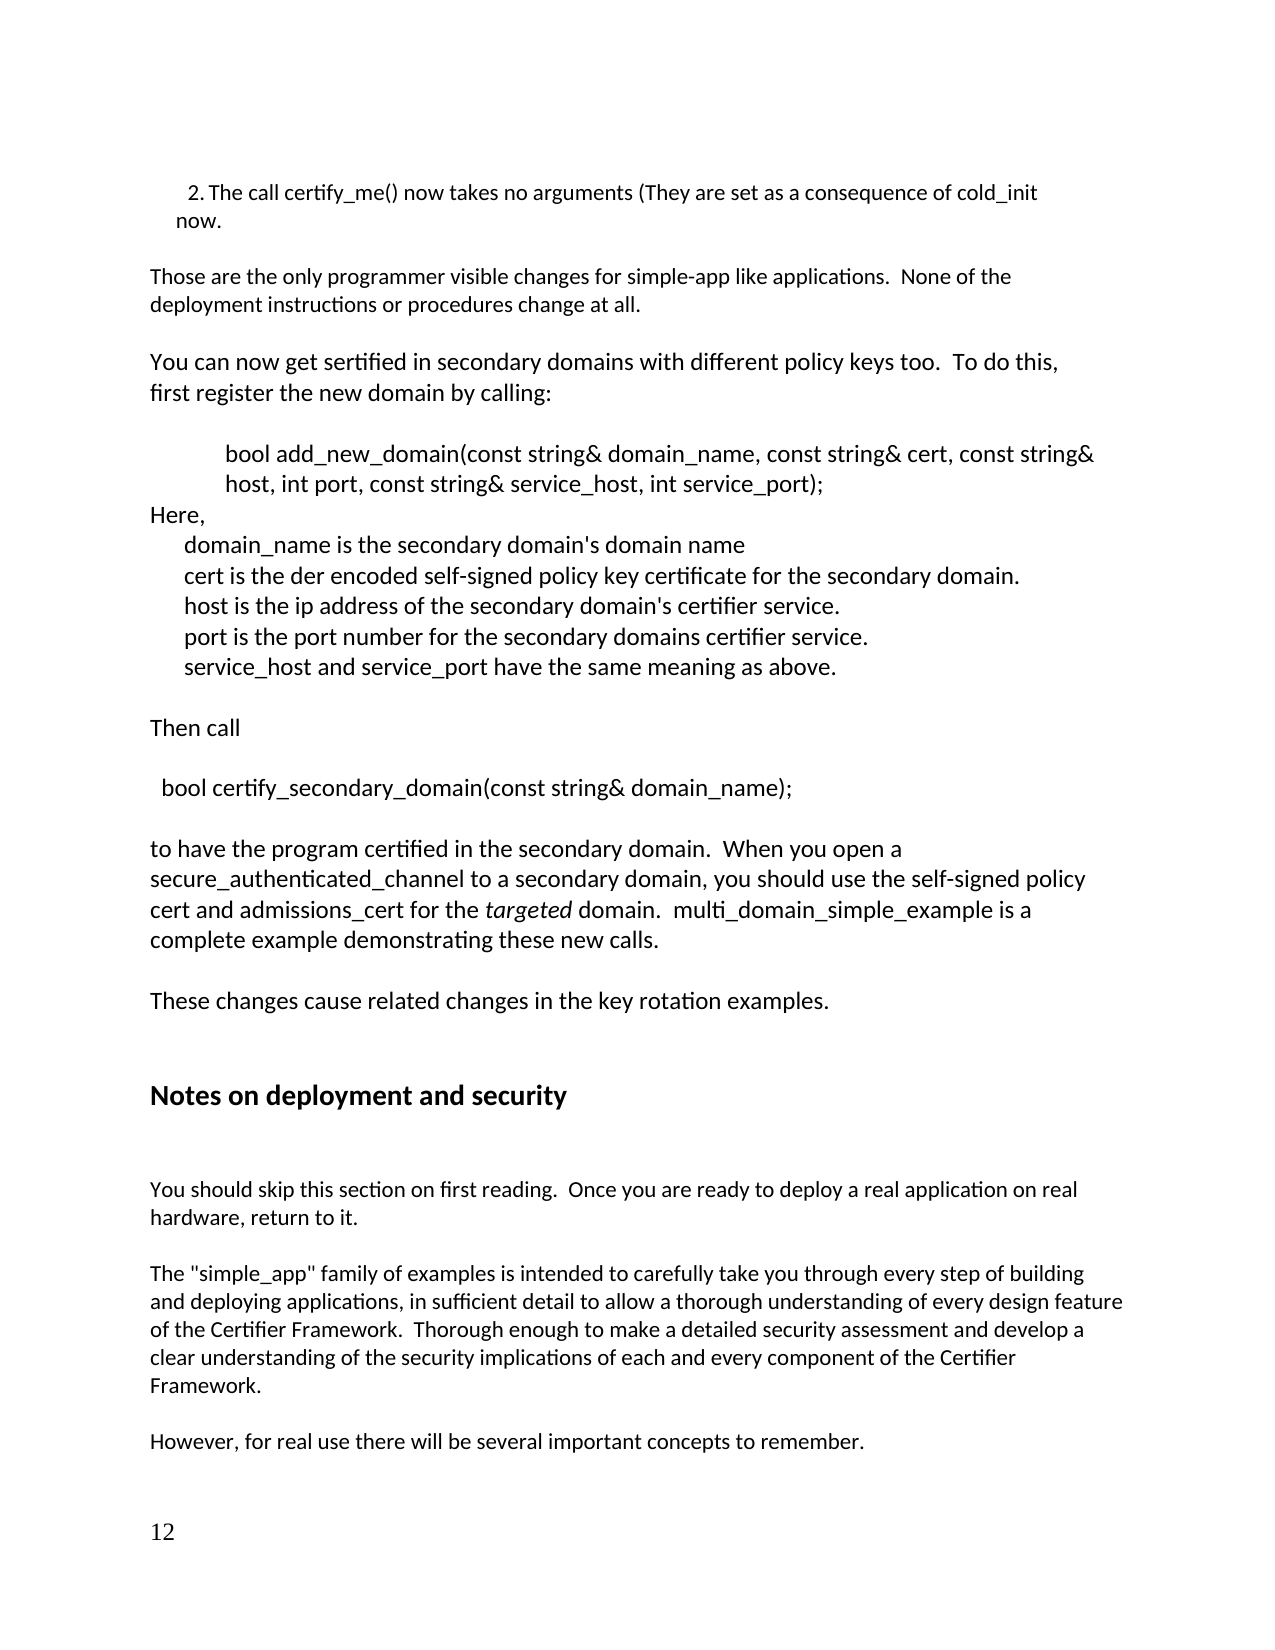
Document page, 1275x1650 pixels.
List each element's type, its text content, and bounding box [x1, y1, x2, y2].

text service_host and service_port have the same meaning as above. [150, 651, 1125, 682]
text Notes on deployment and security [150, 1077, 1125, 1112]
text now. [150, 206, 1125, 234]
text Then call [150, 712, 1125, 743]
text You should skip this section on first reading. Once you are ready to deploy a real application on real hardware, return to it. [150, 1175, 1125, 1231]
list The call certify_me() now takes no arguments (They are set as a consequence of cold_init [187, 178, 1125, 206]
text first register the new domain by calling: [150, 377, 1125, 407]
text port is the port number for the secondary domains certifier service. [150, 621, 1125, 651]
text domain_name is the secondary domain's domain name [150, 529, 1125, 560]
text bool add_new_domain(const string& domain_name, const string& cert, const string& host, int port, const string& service_host, int service_port); [225, 438, 1125, 499]
text The "simple_app" family of examples is intended to carefully take you through every step of building and deploying applications, in sufficient detail to allow a thorough understanding of every design feature of the Certifier Framework. Thorough enough to make a detailed security assessment and develop a clear understanding of the security implications of each and every component of the Certifier Framework. [150, 1259, 1125, 1399]
text However, for real use there will be several important concepts to remember. [150, 1427, 1125, 1455]
text Here, [150, 499, 1125, 529]
text Those are the only programmer visible changes for simple-app like applications. None of the deployment instructions or procedures change at all. [150, 262, 1125, 318]
text You can now get sertified in secondary domains with different policy keys too. To do this, [150, 346, 1125, 377]
text host is the ip address of the secondary domain's certifier service. [150, 590, 1125, 621]
text bool certify_secondary_domain(const string& domain_name); [150, 772, 1125, 802]
text cert is the der encoded self-signed policy key certificate for the secondary domain. [150, 560, 1125, 590]
text to have the program certified in the secondary domain. When you open a secure_authenticated_channel to a secondary domain, you should use the self-signed policy cert and admissions_cert for the targeted domain. multi_domain_simple_example is a complete example demonstrating these new calls. [150, 833, 1125, 955]
text These changes cause related changes in the key rotation examples. [150, 985, 1125, 1016]
